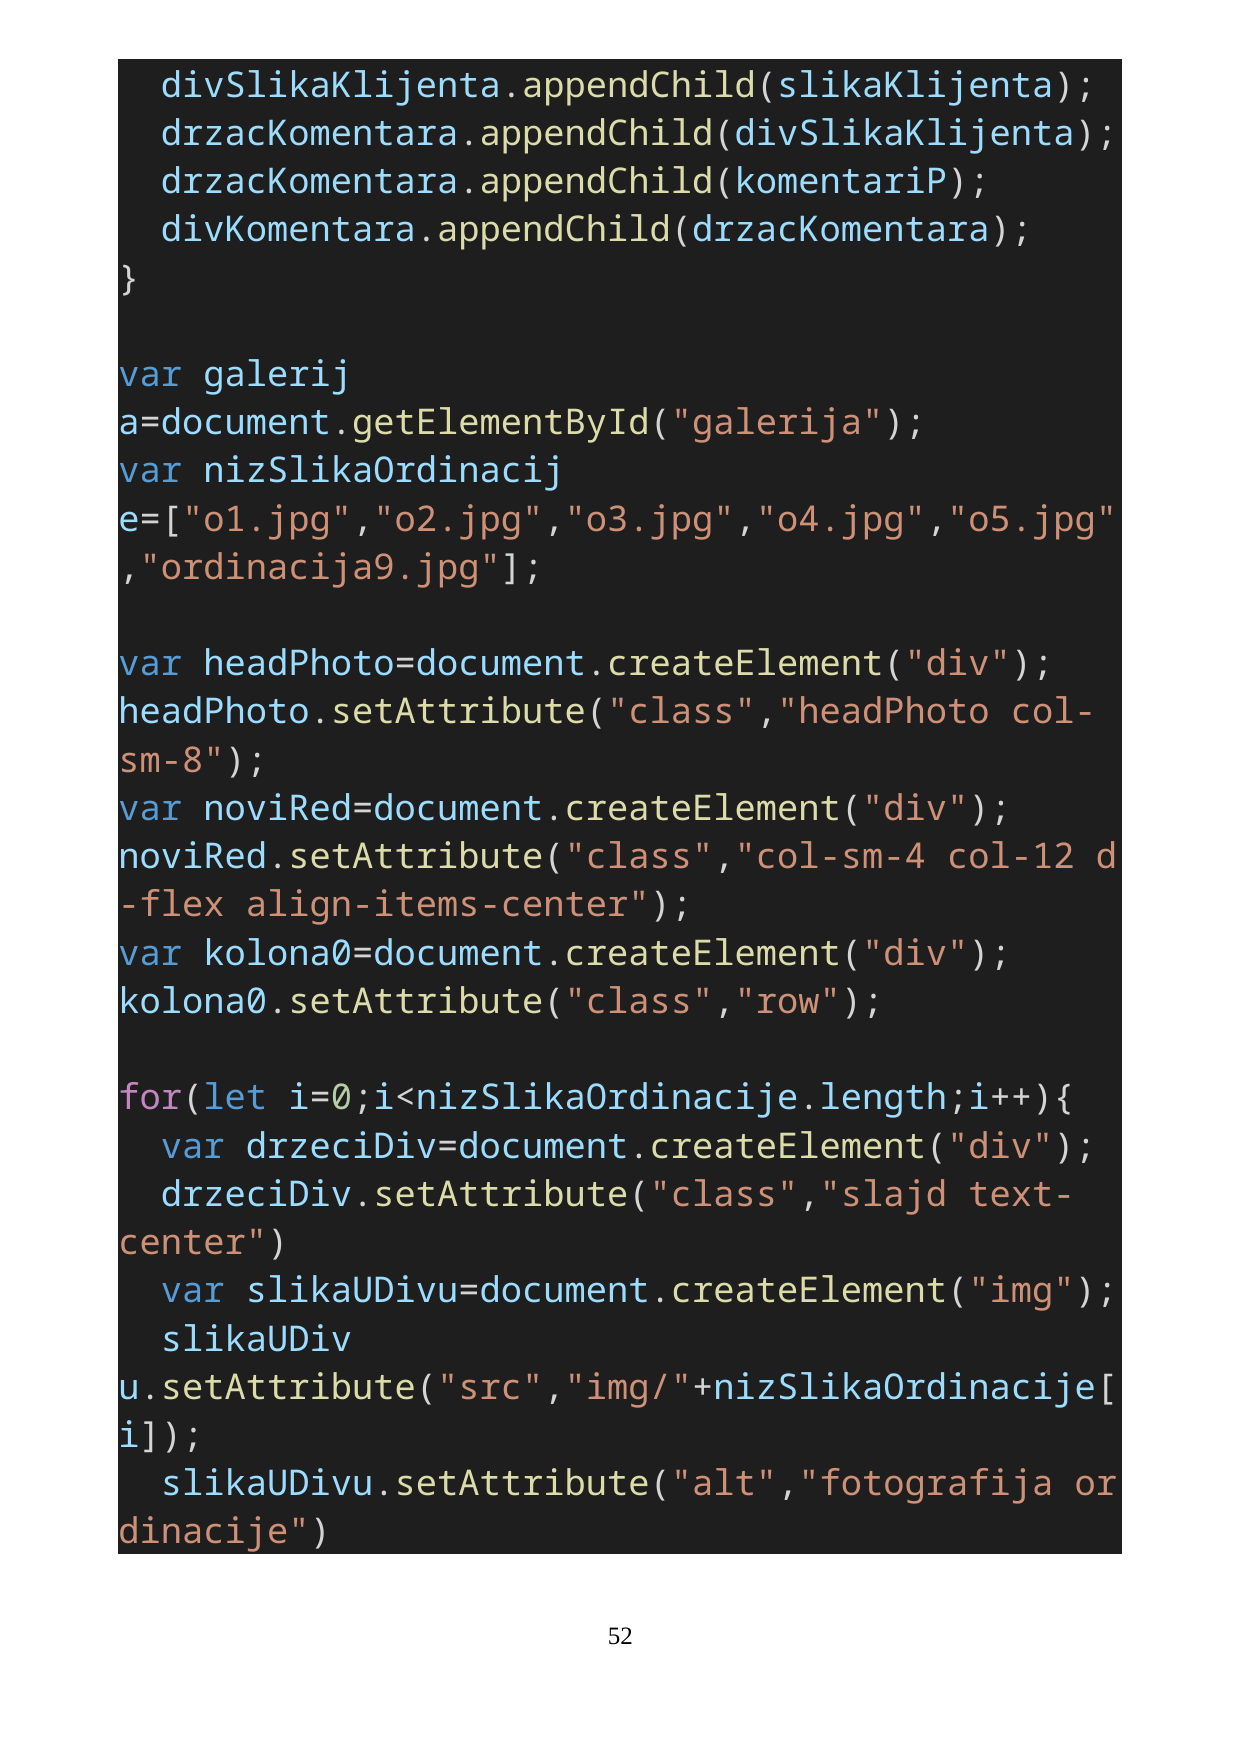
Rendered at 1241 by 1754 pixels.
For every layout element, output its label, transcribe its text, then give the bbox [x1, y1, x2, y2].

text headPhoto.setAttribute("class","headPhoto col-sm-8"); [118, 686, 1122, 782]
text var slikaUDivu=document.createElement("img"); [118, 1265, 1122, 1313]
text kolona0.setAttribute("class","row"); [118, 975, 1122, 1024]
text slikaUDivu.setAttribute("alt","fotografija ordinacije") [118, 1458, 1122, 1554]
text var headPhoto=document.createElement("div"); [118, 638, 1122, 686]
text for(let i=0;i<nizSlikaOrdinacije.length;i++){ [118, 1072, 1122, 1120]
text divSlikaKlijenta.appendChild(slikaKlijenta); [118, 59, 1122, 107]
text drzeciDiv.setAttribute("class","slajd text-center") [118, 1168, 1122, 1265]
text drzacKomentara.appendChild(komentariP); [118, 156, 1122, 204]
text var nizSlikaOrdinacije=["o1.jpg","o2.jpg","o3.jpg","o4.jpg","o5.jpg","ordinacija9.jpg"]; [118, 445, 1122, 589]
text drzacKomentara.appendChild(divSlikaKlijenta); [118, 107, 1122, 156]
text var galerija=document.getElementById("galerija"); [118, 348, 1122, 445]
text var kolona0=document.createElement("div"); [118, 927, 1122, 975]
text slikaUDivu.setAttribute("src","img/"+nizSlikaOrdinacije[i]); [118, 1313, 1122, 1458]
text noviRed.setAttribute("class","col-sm-4 col-12 d-flex align-items-center"); [118, 831, 1122, 927]
text divKomentara.appendChild(drzacKomentara); [118, 204, 1122, 252]
text } [118, 252, 1122, 300]
text var noviRed=document.createElement("div"); [118, 782, 1122, 831]
text var drzeciDiv=document.createElement("div"); [118, 1120, 1122, 1168]
